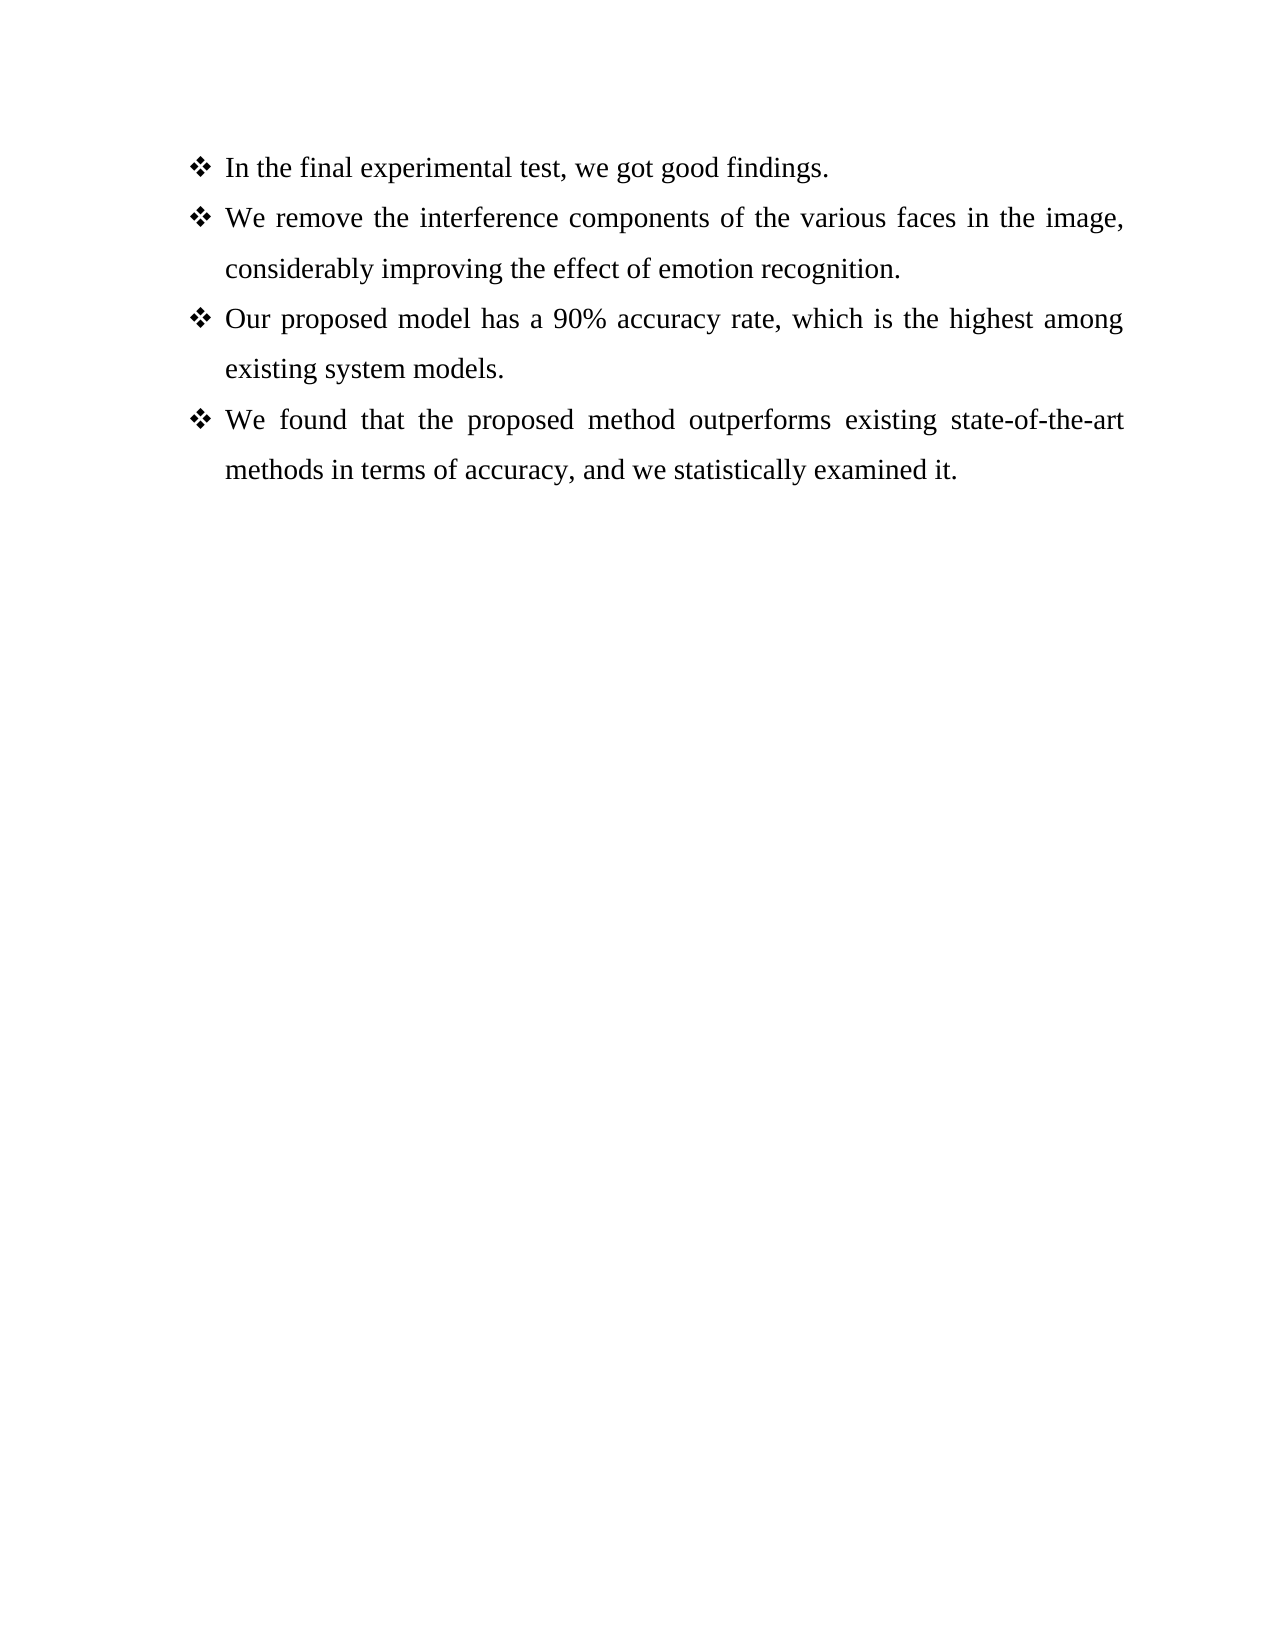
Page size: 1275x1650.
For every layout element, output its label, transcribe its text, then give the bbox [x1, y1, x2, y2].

list We found that the proposed method outperforms existing state-of-the-art methods in terms of accuracy, and we statistically examined it. [187, 402, 1125, 486]
list Our proposed model has a 90% accuracy rate, which is the highest among existing system models. [187, 301, 1125, 385]
list In the final experimental test, we got good findings. [187, 150, 1125, 184]
list We remove the interference components of the various faces in the image, considerably improving the effect of emotion recognition. [187, 200, 1125, 284]
